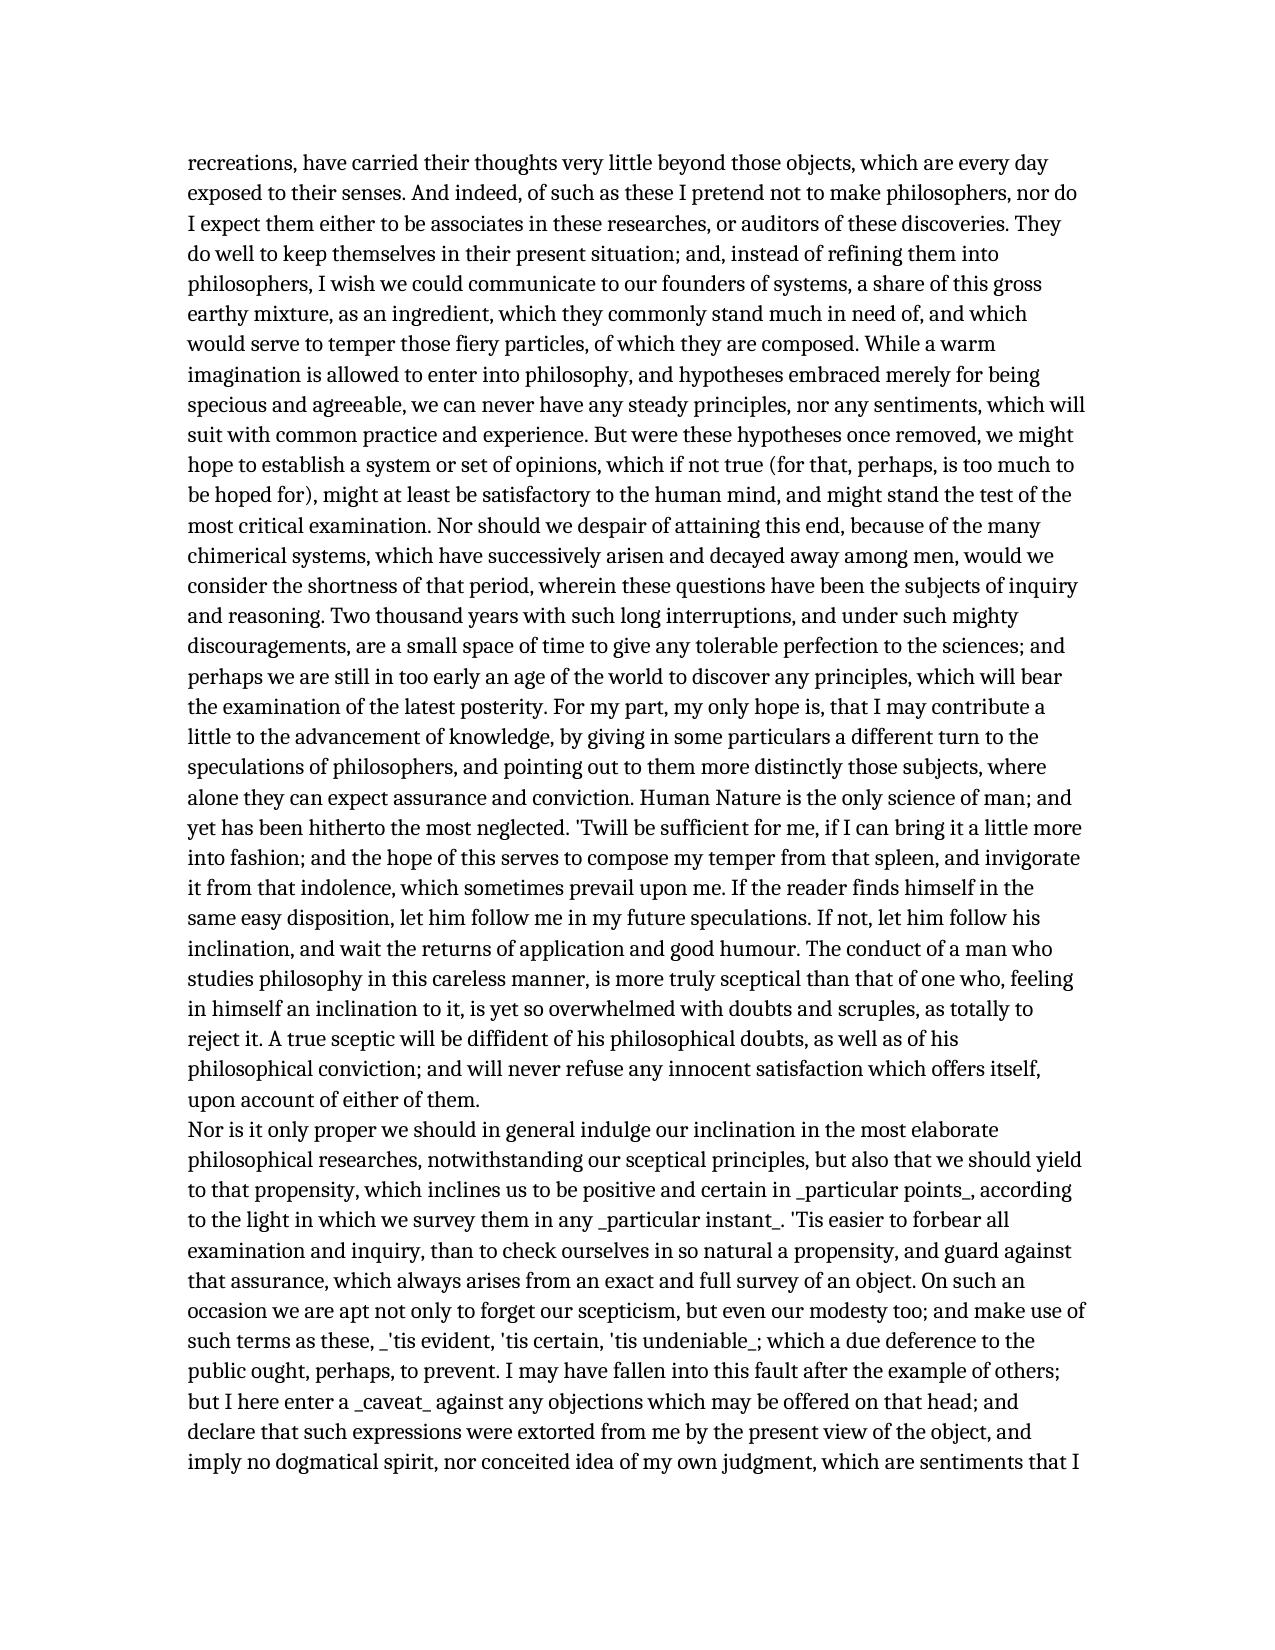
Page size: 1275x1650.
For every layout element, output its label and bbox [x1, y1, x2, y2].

text [187, 150, 1087, 1475]
